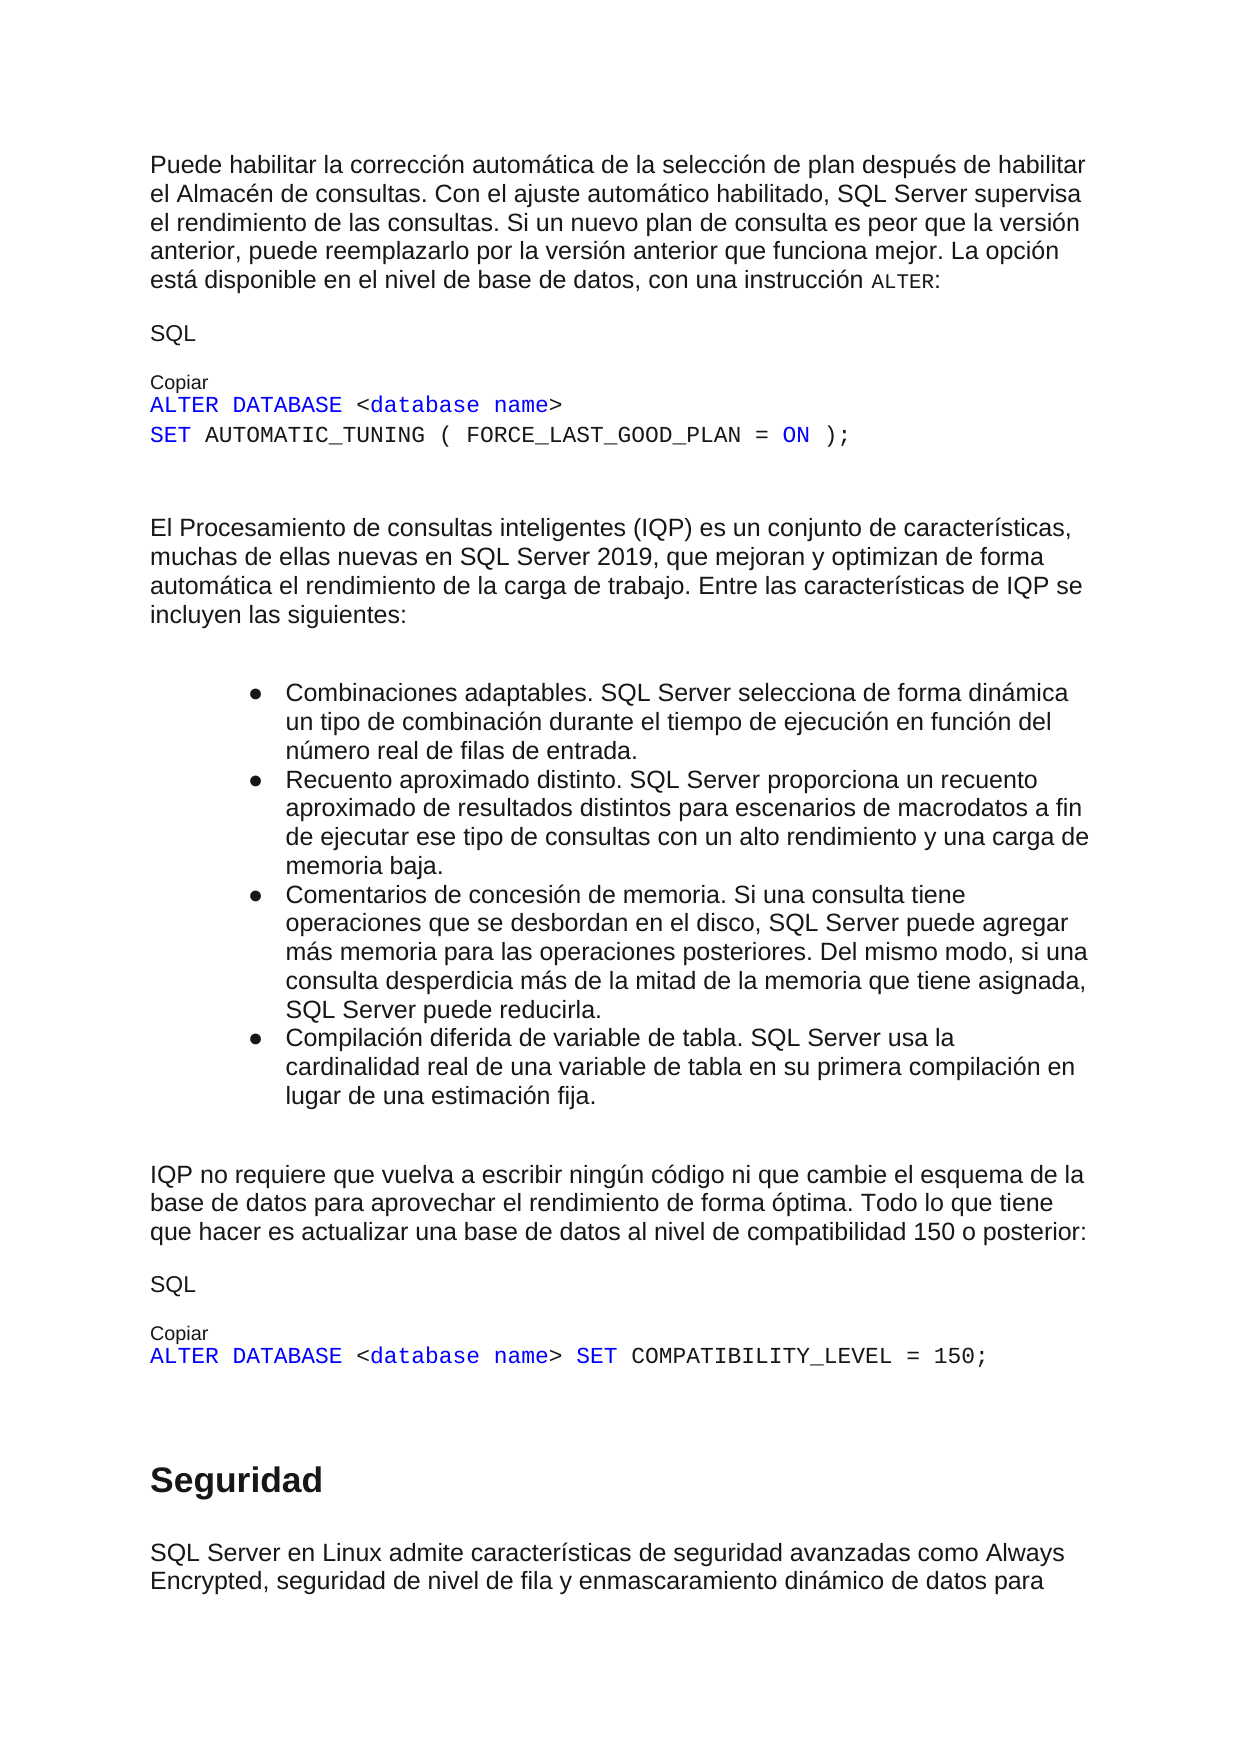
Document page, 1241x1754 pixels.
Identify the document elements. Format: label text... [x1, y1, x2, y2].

text ALTER DATABASE <database name> SET COMPATIBILITY_LEVEL = 150; [150, 1345, 1090, 1371]
list Recuento aproximado distinto. SQL Server proporciona un recuento aproximado de resultados distintos para escenarios de macrodatos a fin de ejecutar ese tipo de consultas con un alto rendimiento y una carga de memoria baja. [248, 764, 1090, 879]
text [150, 1538, 1090, 1595]
text SQL [150, 320, 1090, 346]
text IQP no requiere que vuelva a escribir ningún código ni que cambie el esquema de la base de datos para aprovechar el rendimiento de forma óptima. Todo lo que tiene que hacer es actualizar una base de datos al nivel de compatibilidad 150 o posterior: [150, 1159, 1090, 1246]
subtitle Seguridad [150, 1460, 1090, 1500]
text SET AUTOMATIC_TUNING ( FORCE_LAST_GOOD_PLAN = ON ); [150, 423, 1090, 449]
text El Procesamiento de consultas inteligentes (IQP) es un conjunto de características, muchas de ellas nuevas en SQL Server 2019, que mejoran y optimizan de forma automática el rendimiento de la carga de trabajo. Entre las características de IQP se incluyen las siguientes: [150, 513, 1090, 628]
text Copiar [150, 1322, 1090, 1345]
text ALTER DATABASE <database name> [150, 394, 1090, 420]
text Copiar [150, 371, 1090, 394]
text SQL [150, 1271, 1090, 1297]
list Comentarios de concesión de memoria. Si una consulta tiene operaciones que se desbordan en el disco, SQL Server puede agregar más memoria para las operaciones posteriores. Del mismo modo, si una consulta desperdicia más de la mitad de la memoria que tiene asignada, SQL Server puede reducirla. [248, 879, 1090, 1023]
text Puede habilitar la corrección automática de la selección de plan después de habilitar el Almacén de consultas. Con el ajuste automático habilitado, SQL Server supervisa el rendimiento de las consultas. Si un nuevo plan de consulta es peor que la versión anterior, puede reemplazarlo por la versión anterior que funciona mejor. La opción está disponible en el nivel de base de datos, con una instrucción ALTER: [150, 150, 1090, 295]
list Compilación diferida de variable de tabla. SQL Server usa la cardinalidad real de una variable de tabla en su primera compilación en lugar de una estimación fija. [248, 1023, 1090, 1109]
list Combinaciones adaptables. SQL Server selecciona de forma dinámica un tipo de combinación durante el tiempo de ejecución en función del número real de filas de entrada. [248, 678, 1090, 764]
